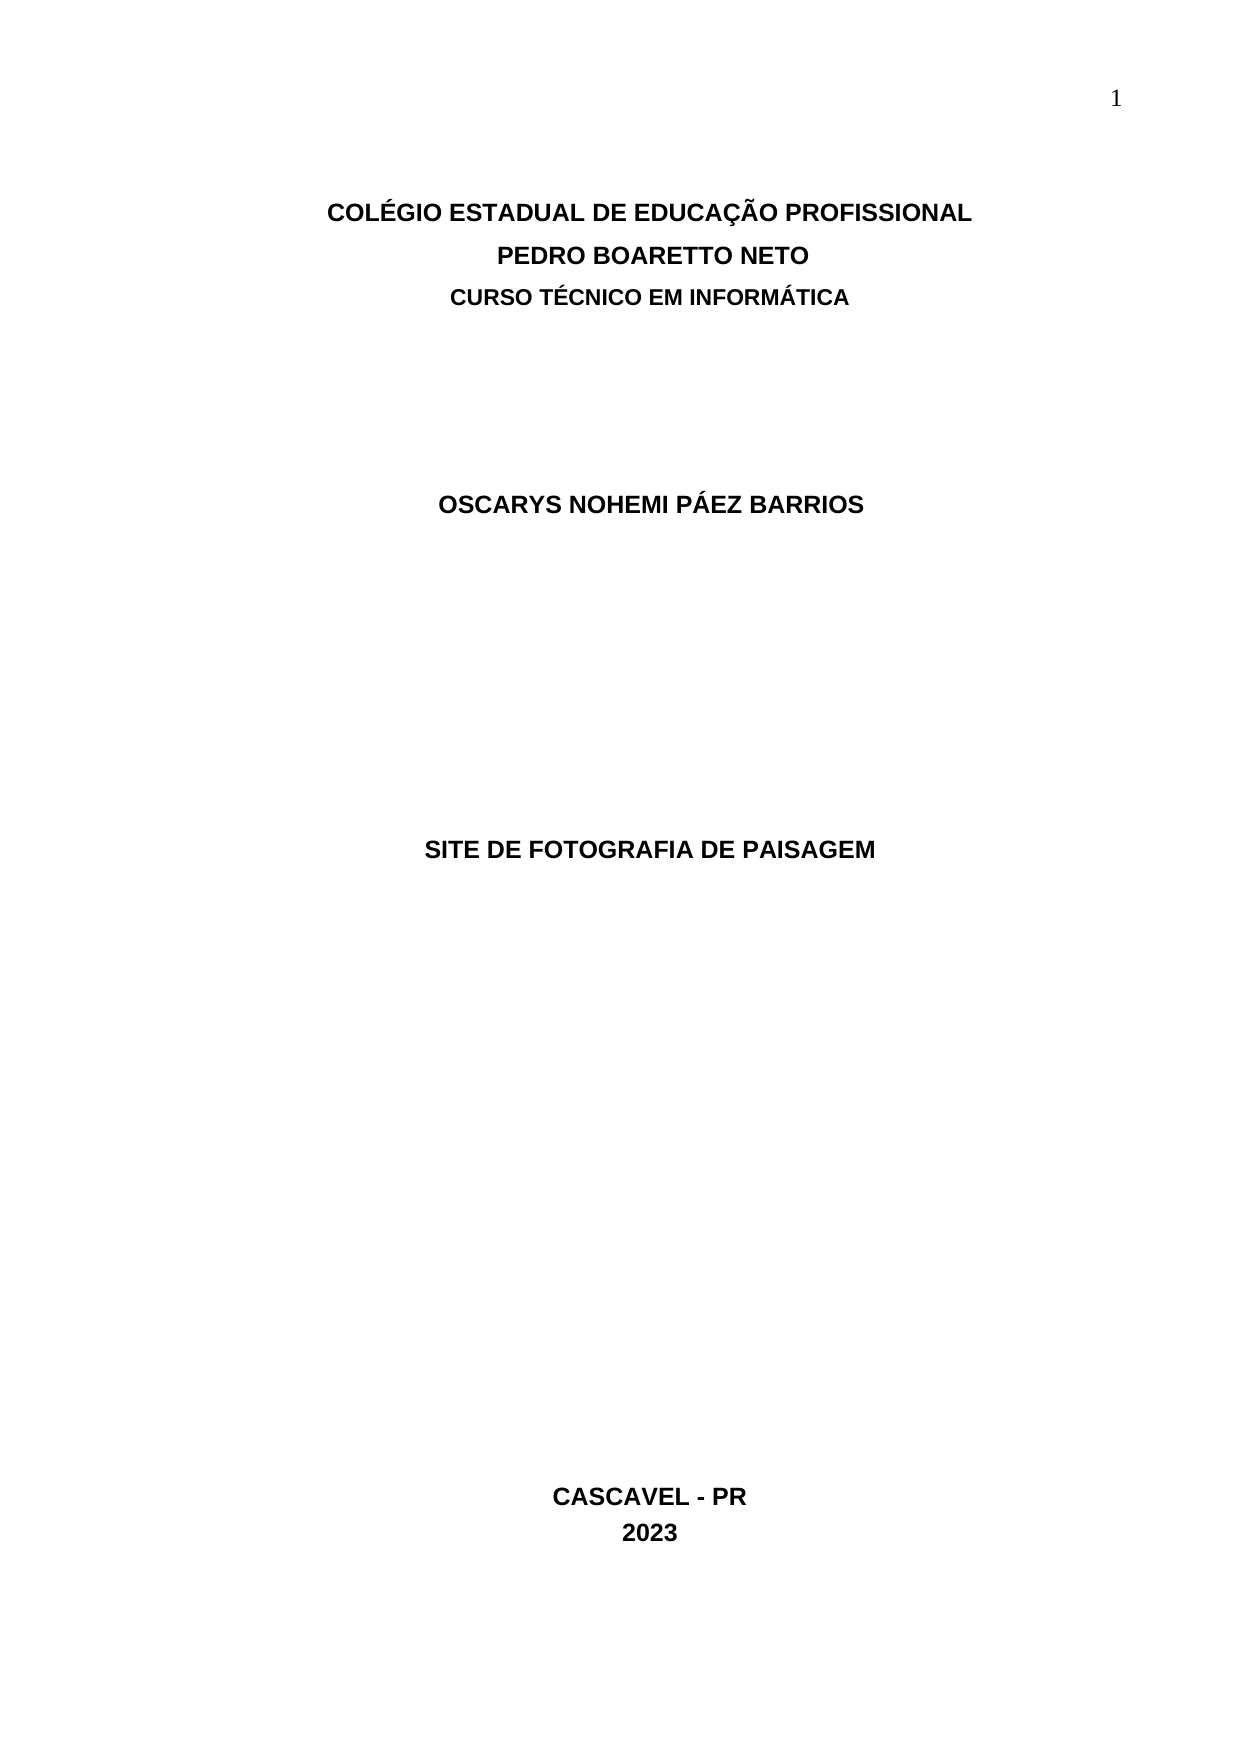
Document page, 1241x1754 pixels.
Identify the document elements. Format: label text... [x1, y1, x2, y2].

text SITE DE FOTOGRAFIA DE PAISAGEM [177, 835, 1122, 864]
text COLÉGIO ESTADUAL DE EDUCAÇÃO PROFISSIONAL [177, 198, 1122, 226]
text 2023 [177, 1518, 1122, 1546]
text CASCAVEL - PR [177, 1482, 1122, 1511]
text CURSO TÉCNICO EM INFORMÁTICA [177, 284, 1122, 310]
text PEDRO BOARETTO NETO [177, 241, 1122, 269]
text OSCARYS NOHEMI PÁEZ BARRIOS [177, 490, 1122, 519]
